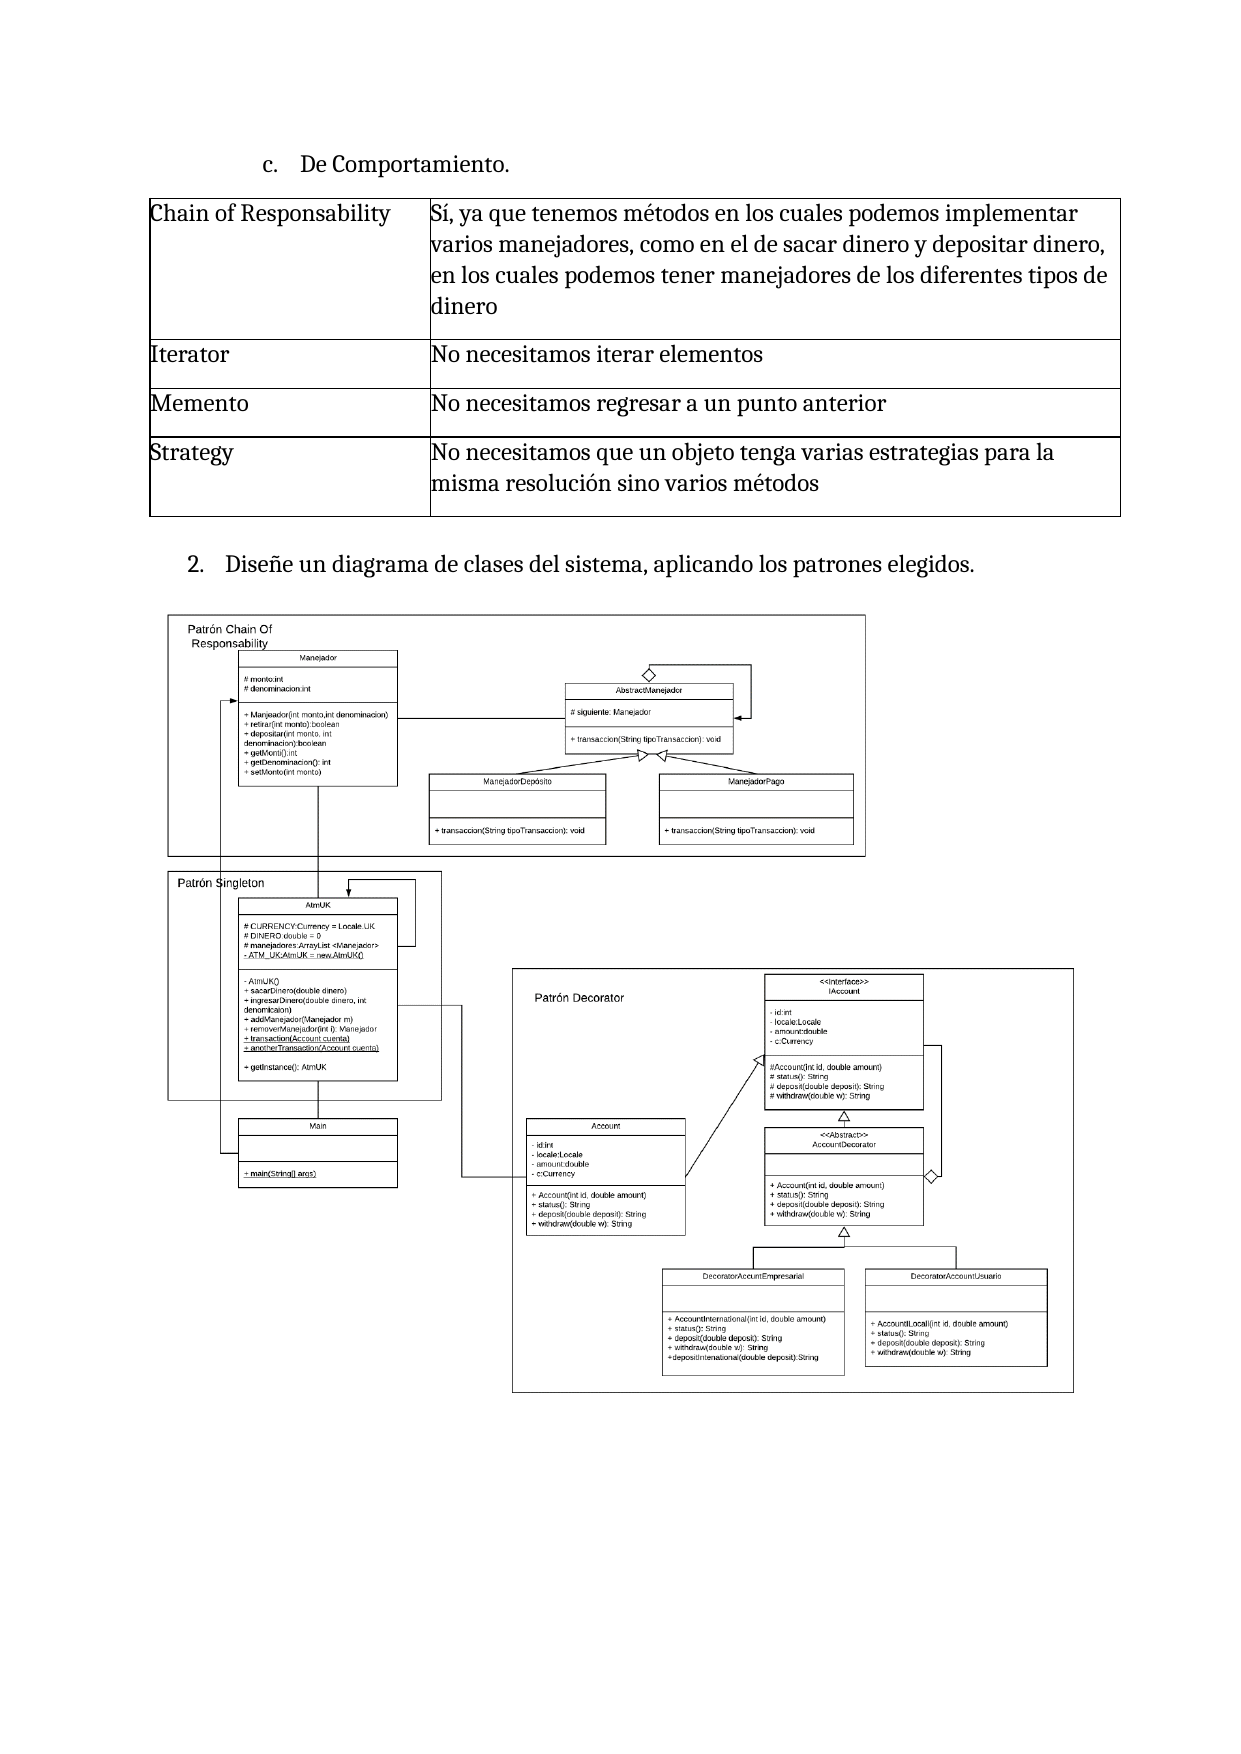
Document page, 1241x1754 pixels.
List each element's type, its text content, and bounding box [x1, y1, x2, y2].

table_cell Memento [151, 389, 430, 436]
picture [150, 597, 1091, 1410]
table_cell Iterator [151, 340, 430, 388]
list Diseñe un diagrama de clases del sistema, aplicando los patrones elegidos. [187, 550, 1090, 579]
table_cell No necesitamos que un objeto tenga varias estrategias para la misma resolución sino varios métodos [431, 438, 1120, 516]
table_header Chain of Responsability [151, 199, 430, 339]
table_cell Strategy [151, 438, 430, 516]
table_header Sí, ya que tenemos métodos en los cuales podemos implementar varios manejadores, como en el de sacar dinero y depositar dinero, en los cuales podemos tener manejadores de los diferentes tipos de dinero [431, 199, 1120, 339]
table_cell No necesitamos regresar a un punto anterior [431, 389, 1120, 436]
table_cell No necesitamos iterar elementos [431, 340, 1120, 388]
list De Comportamiento. [262, 150, 1090, 179]
